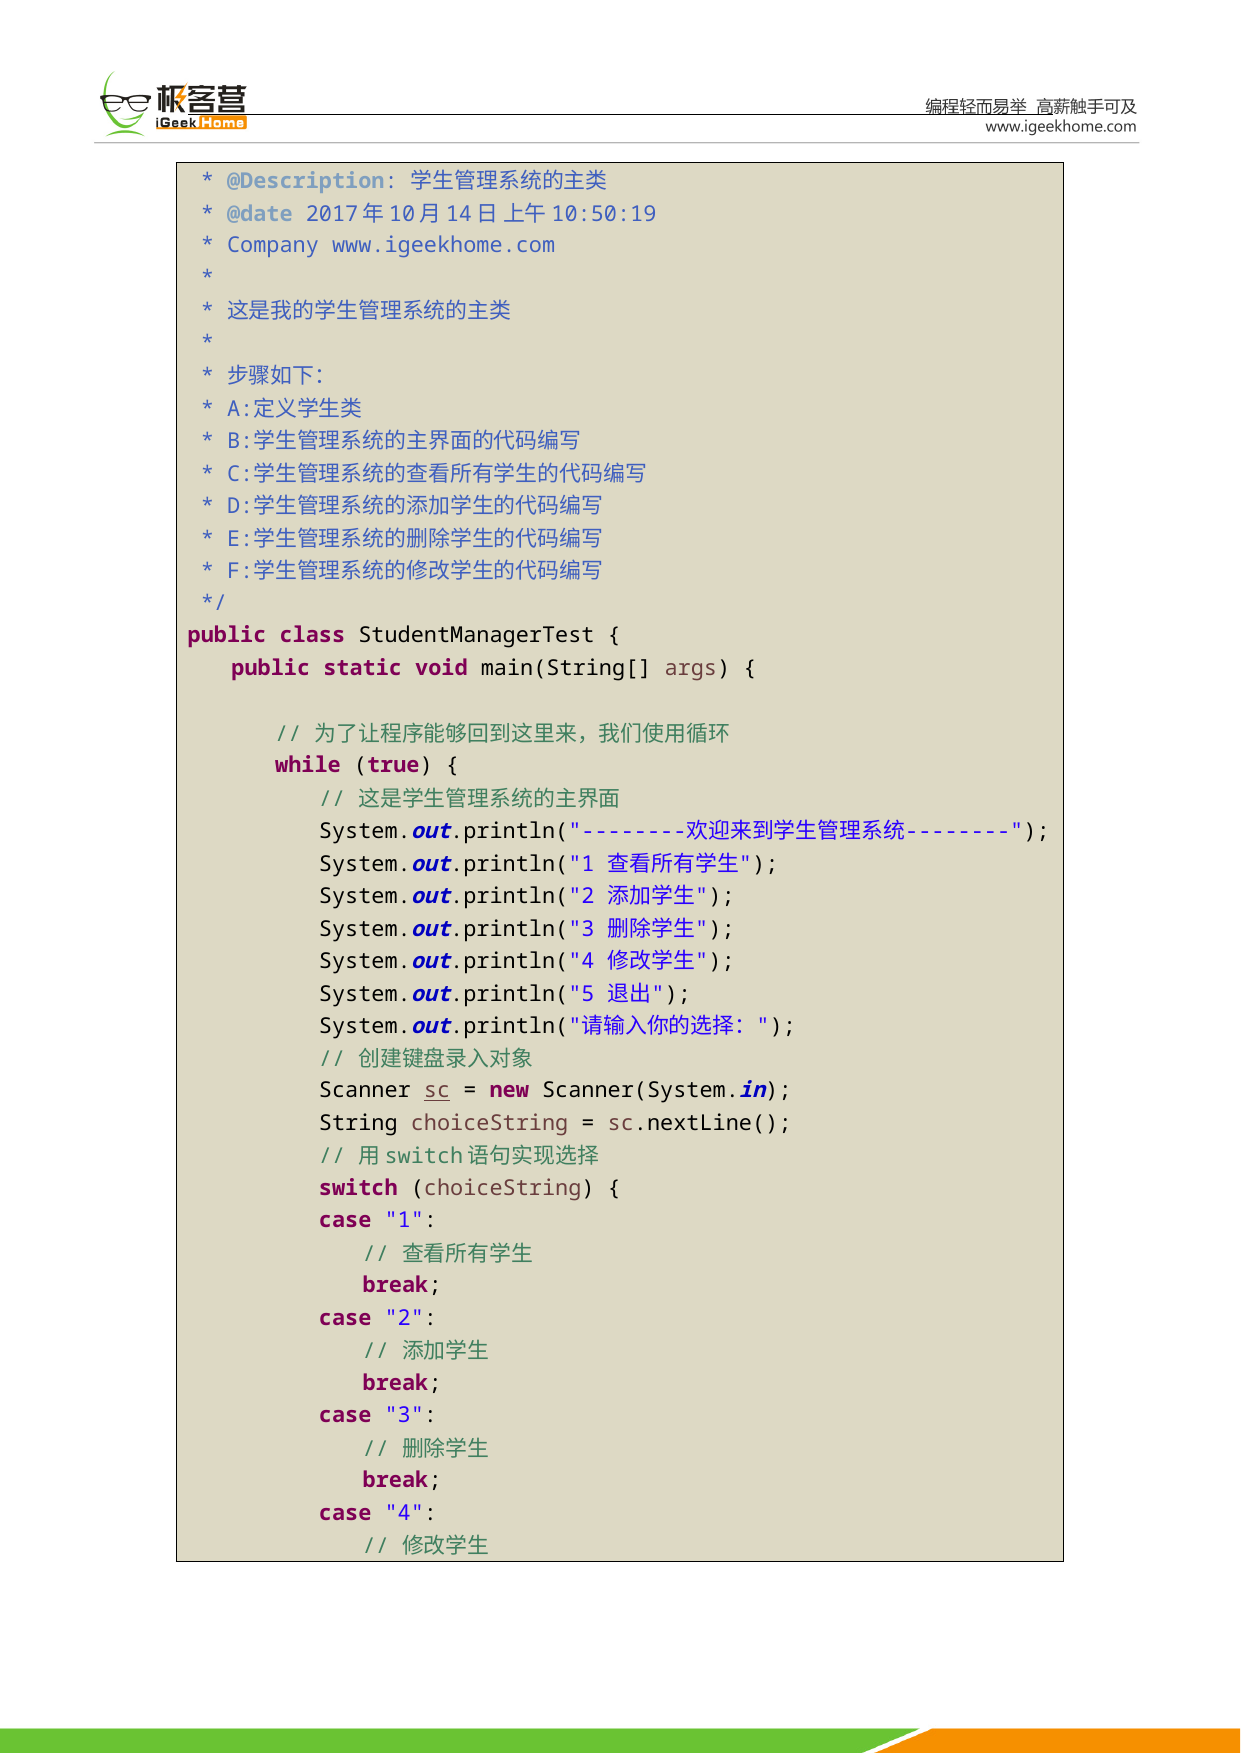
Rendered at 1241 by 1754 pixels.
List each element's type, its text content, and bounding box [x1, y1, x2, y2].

picture [0, 1, 1241, 151]
picture [0, 1690, 1241, 1753]
